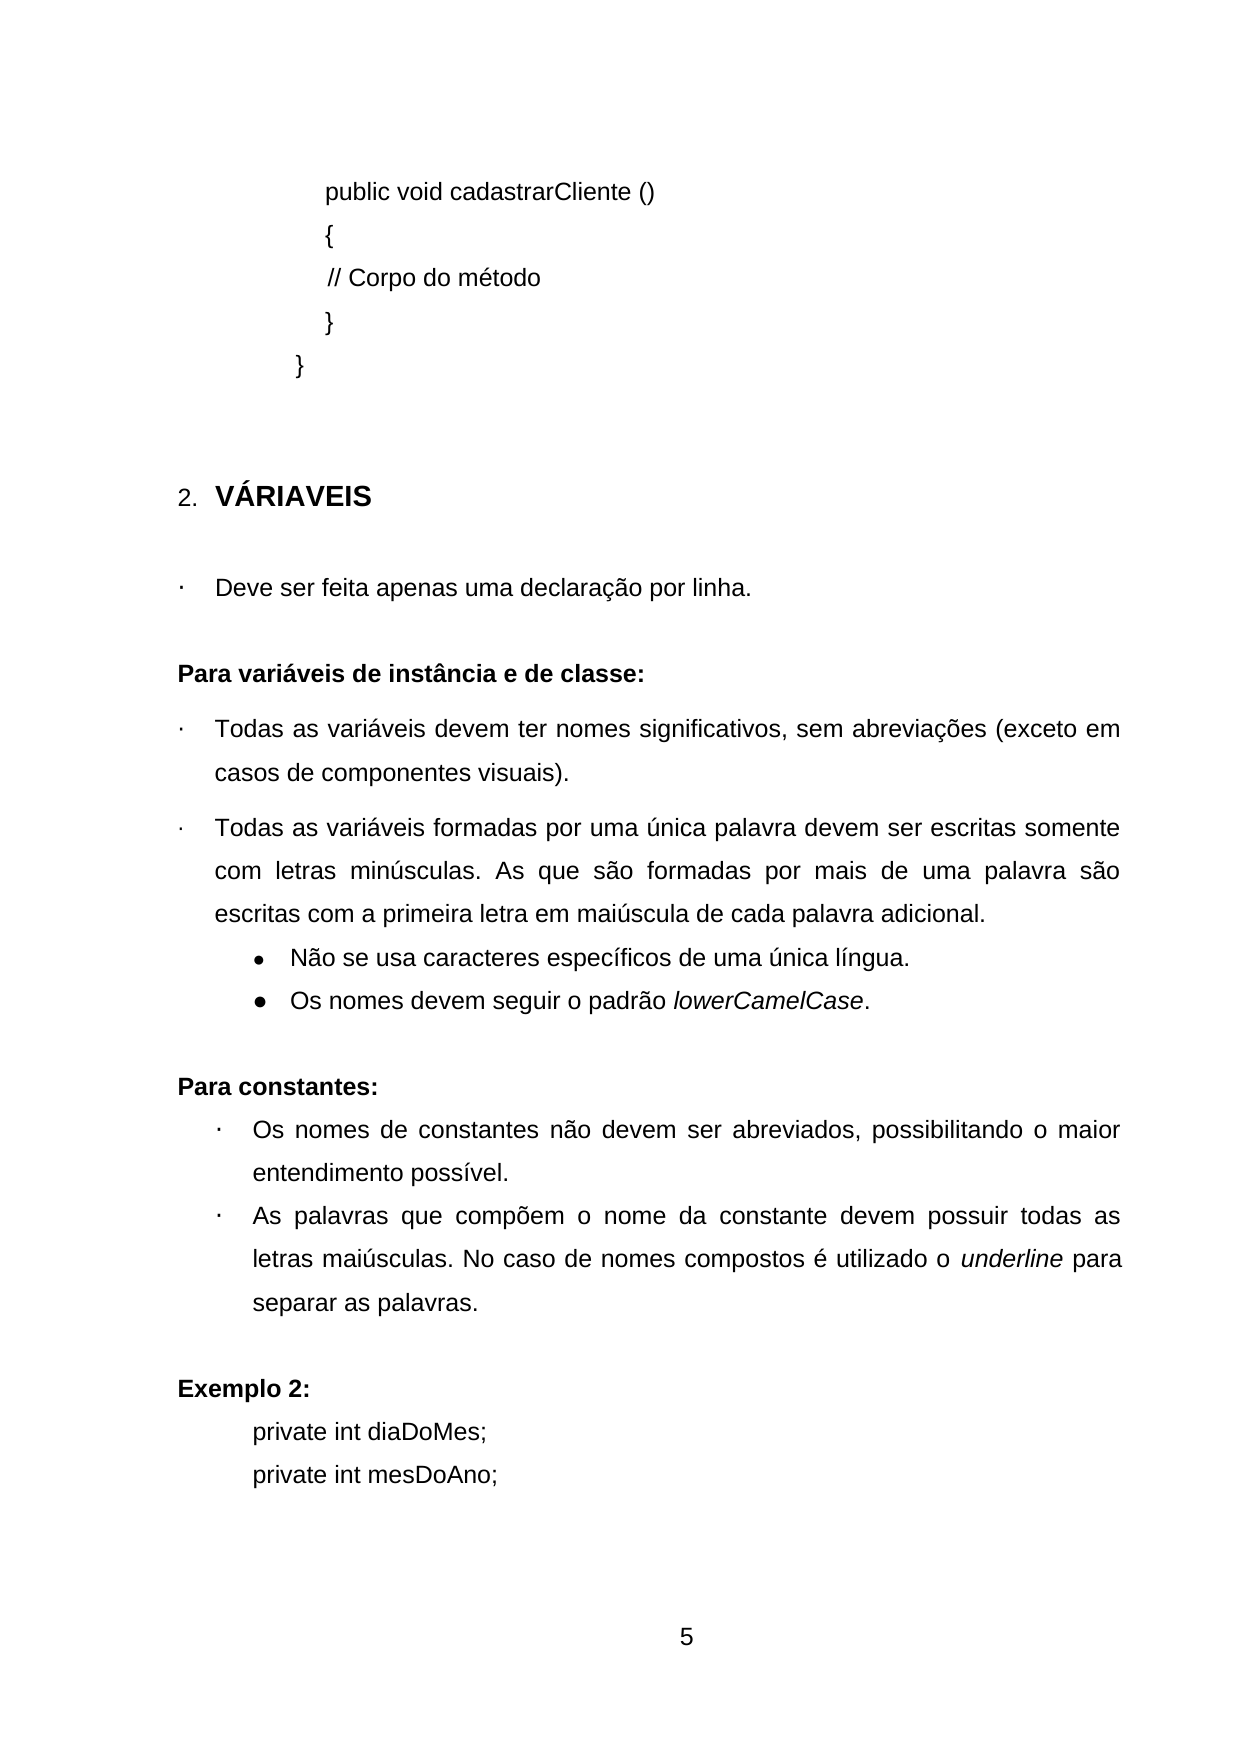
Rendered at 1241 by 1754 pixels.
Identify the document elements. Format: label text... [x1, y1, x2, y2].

text private int diaDoMes; [177, 1417, 1122, 1446]
list Não se usa caracteres específicos de uma única língua. [252, 942, 1122, 971]
list Todas as variáveis devem ter nomes significativos, sem abreviações (exceto em casos de componentes visuais). [177, 714, 1122, 786]
text Exemplo 2: [177, 1374, 1122, 1402]
list As palavras que compõem o nome da constante devem possuir todas as letras maiúsculas. No caso de nomes compostos é utilizado o underline para separar as palavras. [215, 1201, 1122, 1316]
text } [295, 307, 1122, 335]
list Deve ser feita apenas uma declaração por linha. [177, 572, 1122, 601]
list Todas as variáveis formadas por uma única palavra devem ser escritas somente com letras minúsculas. As que são formadas por mais de uma palavra são escritas com a primeira letra em maiúscula de cada palavra adicional. [177, 813, 1122, 928]
text private int mesDoAno; [177, 1460, 1122, 1489]
text Para variáveis de instância e de classe: [177, 659, 1122, 687]
text } [295, 350, 1122, 378]
list Os nomes devem seguir o padrão lowerCamelCase. [252, 986, 1122, 1014]
text { [295, 220, 1122, 249]
list Os nomes de constantes não devem ser abreviados, possibilitando o maior entendimento possível. [215, 1115, 1122, 1187]
text public void cadastrarCliente () [295, 177, 1122, 206]
list VÁRIAVEIS [177, 479, 1122, 513]
text Para constantes: [177, 1072, 1122, 1101]
text // Corpo do método [295, 263, 1122, 292]
